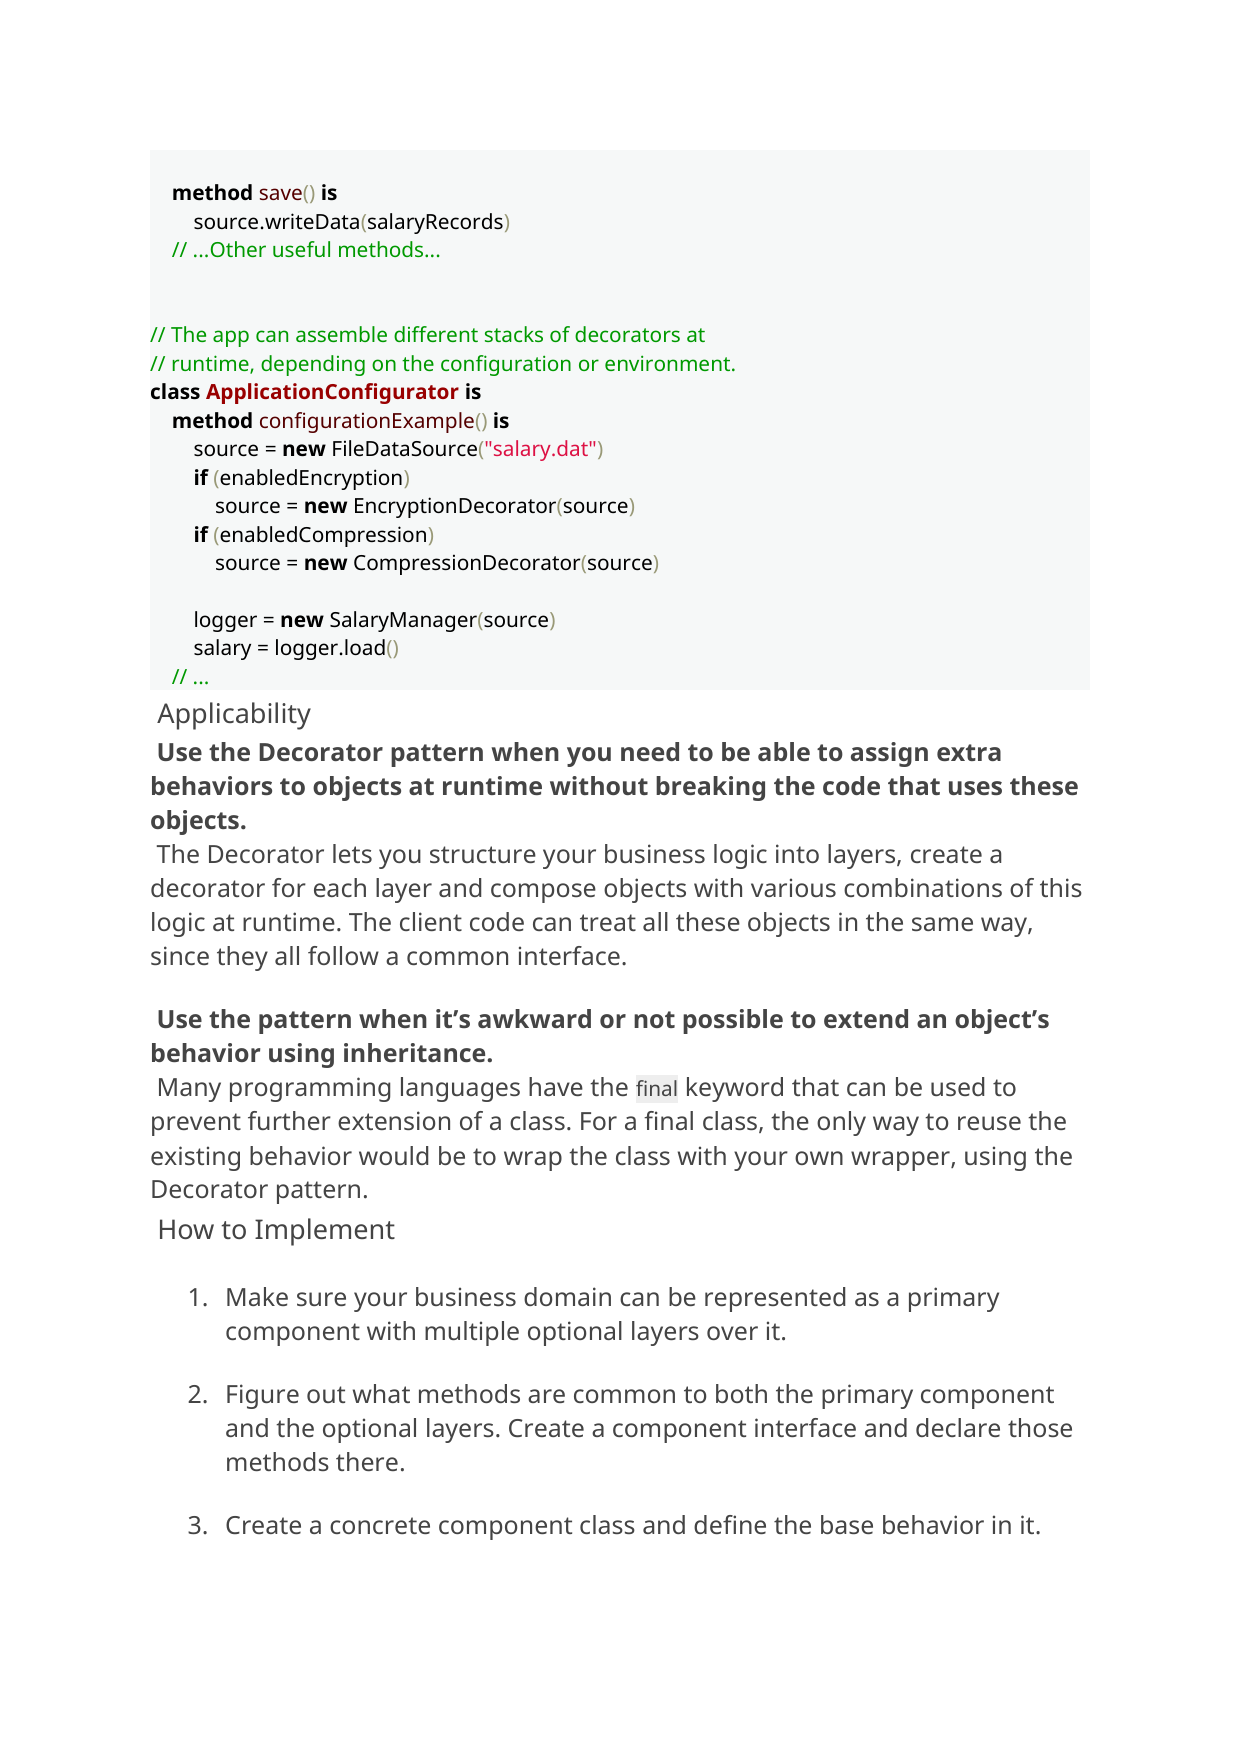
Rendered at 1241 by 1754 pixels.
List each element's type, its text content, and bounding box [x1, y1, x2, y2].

text Use the pattern when it’s awkward or not possible to extend an object’s behavior using inheritance. [150, 1002, 1090, 1070]
text if (enabledCompression) [150, 520, 1090, 548]
text if (enabledEncryption) [150, 463, 1090, 491]
subtitle How to Implement [150, 1210, 1090, 1247]
text // runtime, depending on the configuration or environment. [150, 349, 1090, 377]
text source.writeData(salaryRecords) [150, 207, 1090, 235]
text Many programming languages have the final keyword that can be used to prevent further extension of a class. For a final class, the only way to reuse the existing behavior would be to wrap the class with your own wrapper, using the Decorator pattern. [150, 1070, 1090, 1206]
text source = new FileDataSource("salary.dat") [150, 434, 1090, 463]
text source = new CompressionDecorator(source) [150, 548, 1090, 577]
text method configurationExample() is [150, 406, 1090, 434]
list Figure out what methods are common to both the primary component and the optional layers. Create a component interface and declare those methods there. [187, 1377, 1090, 1479]
list Create a concrete component class and define the base behavior in it. [187, 1508, 1090, 1542]
text source = new EncryptionDecorator(source) [150, 491, 1090, 520]
text Use the Decorator pattern when you need to be able to assign extra behaviors to objects at runtime without breaking the code that uses these objects. [150, 734, 1090, 836]
text // The app can assemble different stacks of decorators at [150, 321, 1090, 349]
text The Decorator lets you structure your business logic into layers, create a decorator for each layer and compose objects with various combinations of this logic at runtime. The client code can treat all these objects in the same way, since they all follow a common interface. [150, 836, 1090, 973]
text // ...Other useful methods... [150, 235, 1090, 264]
text salary = logger.load() [150, 633, 1090, 662]
subtitle Applicability [150, 694, 1090, 731]
text class ApplicationConfigurator is [150, 377, 1090, 406]
text // ... [150, 662, 1090, 690]
text logger = new SalaryManager(source) [150, 605, 1090, 633]
text method save() is [150, 178, 1090, 207]
list Make sure your business domain can be represented as a primary component with multiple optional layers over it. [187, 1279, 1090, 1347]
